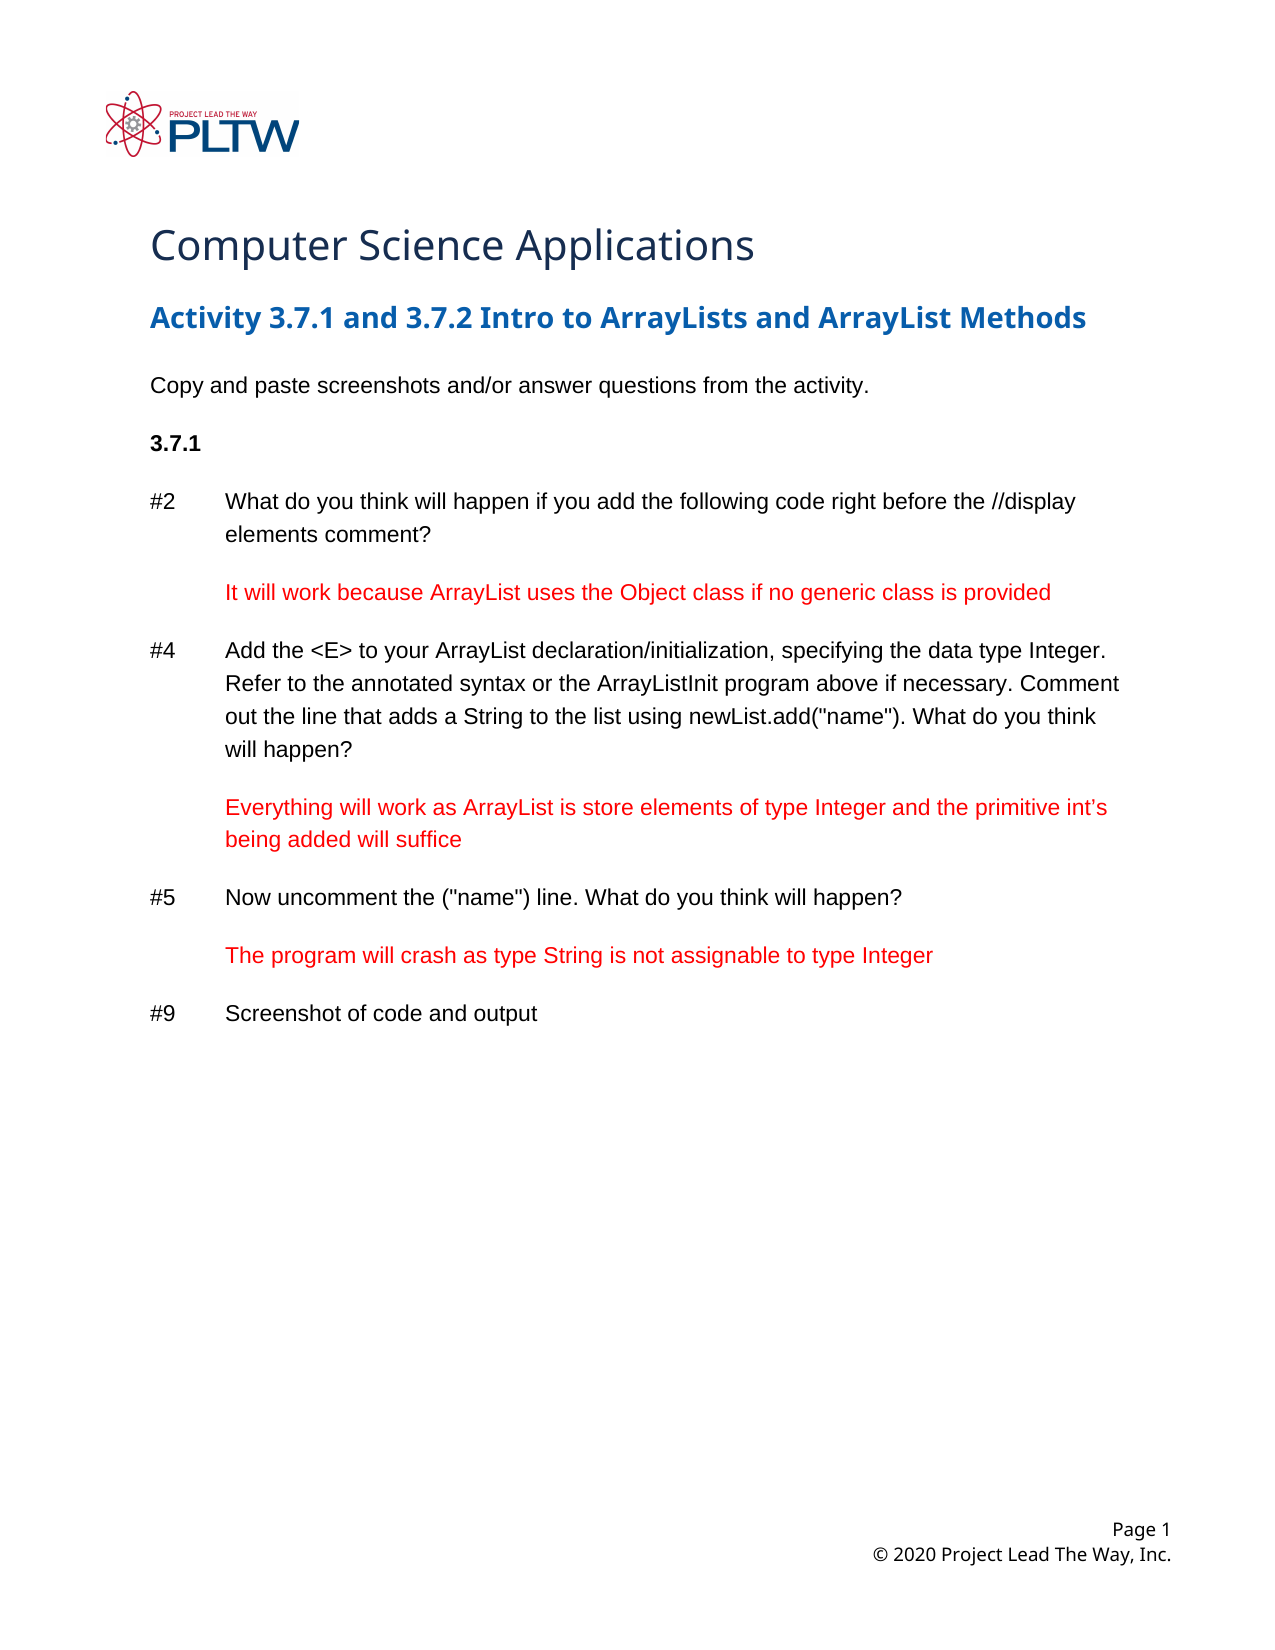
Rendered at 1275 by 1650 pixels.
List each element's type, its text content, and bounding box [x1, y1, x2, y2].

text 3.7.1 [150, 430, 1125, 456]
text Activity 3.7.1 and 3.7.2 Intro to ArrayLists and ArrayList Methods [150, 298, 1125, 337]
subtitle Computer Science Applications [150, 216, 1125, 273]
text Everything will work as ArrayList is store elements of type Integer and the primitive int’s being added will suffice [150, 793, 1125, 853]
text #5 Now uncomment the ("name") line. What do you think will happen? [150, 884, 1125, 911]
text Copy and paste screenshots and/or answer questions from the activity. [150, 372, 1125, 398]
text The program will crash as type String is not assignable to type Integer [150, 942, 1125, 968]
picture [105, 91, 300, 157]
text #9 Screenshot of code and output [150, 1000, 1125, 1026]
text #2 What do you think will happen if you add the following code right before the //display elements comment? [150, 488, 1125, 547]
text #4 Add the <E> to your ArrayList declaration/initialization, specifying the data type Integer. Refer to the annotated syntax or the ArrayListInit program above if necessary. Comment out the line that adds a String to the list using newList.add("name"). What do you think will happen? [150, 637, 1125, 762]
text It will work because ArrayList uses the Object class if no generic class is provided [150, 579, 1125, 605]
